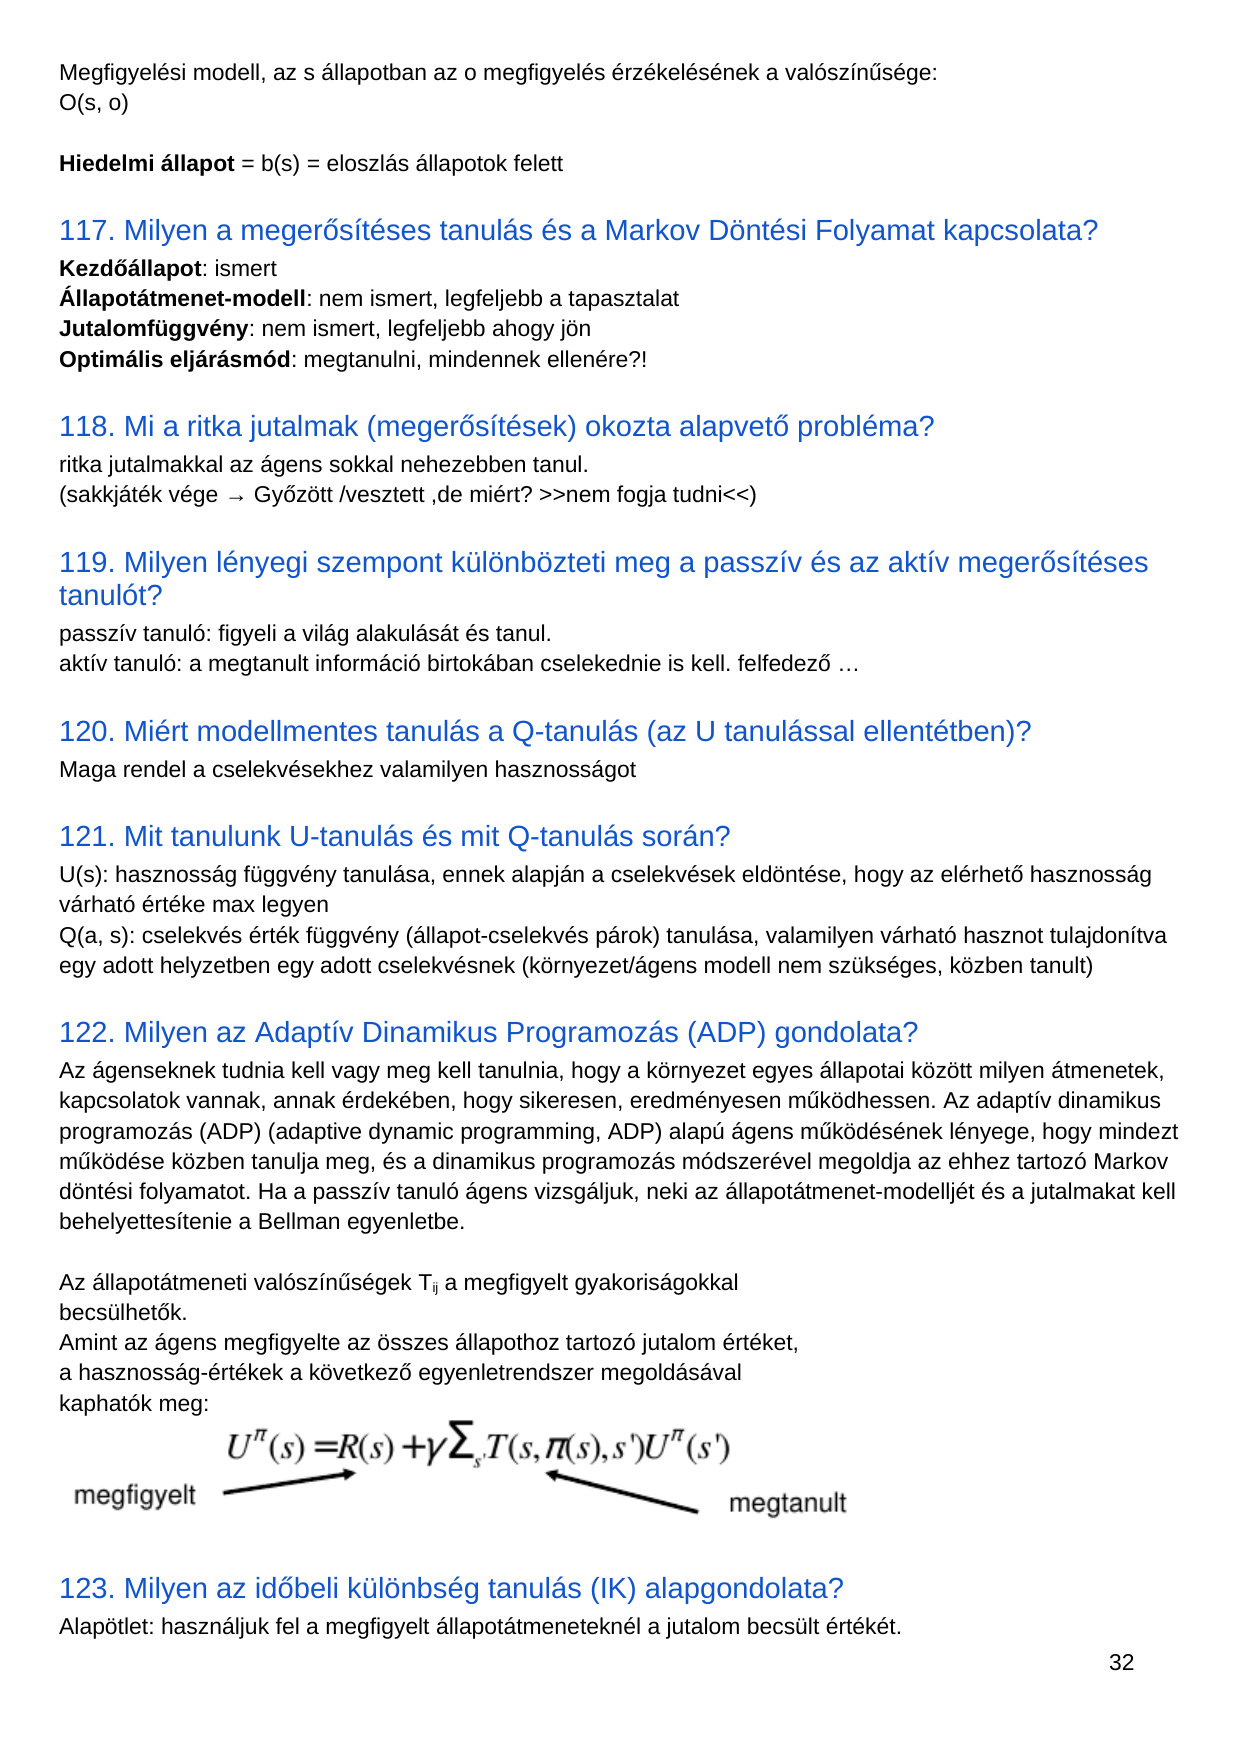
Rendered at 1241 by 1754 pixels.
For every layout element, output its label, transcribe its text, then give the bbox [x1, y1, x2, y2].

text Hiedelmi állapot = b(s) = eloszlás állapotok felett [59, 149, 1181, 176]
text O(s, o) [59, 89, 1181, 116]
text U(s): hasznosság függvény tanulása, ennek alapján a cselekvések eldöntése, hogy az elérhető hasznosság várható értéke max legyen [59, 861, 1181, 918]
subtitle 119. Milyen lényegi szempont különbözteti meg a passzív és az aktív megerősítéses tanulót? [59, 545, 1181, 612]
text Az állapotátmeneti valószínűségek Tij a megfigyelt gyakoriságokkal [59, 1269, 1181, 1295]
text becsülhetők. [59, 1299, 1181, 1325]
subtitle 122. Milyen az Adaptív Dinamikus Programozás (ADP) gondolata? [59, 1015, 1181, 1049]
subtitle 118. Mi a ritka jutalmak (megerősítések) okozta alapvető probléma? [59, 409, 1181, 443]
subtitle 121. Mit tanulunk U-tanulás és mit Q-tanulás során? [59, 819, 1181, 853]
subtitle 117. Milyen a megerősítéses tanulás és a Markov Döntési Folyamat kapcsolata? [59, 213, 1181, 247]
text a hasznosság-értékek a következő egyenletrendszer megoldásával [59, 1359, 1181, 1386]
text Q(a, s): cselekvés érték függvény (állapot-cselekvés párok) tanulása, valamilyen várható hasznot tulajdonítva egy adott helyzetben egy adott cselekvésnek (környezet/ágens modell nem szükséges, közben tanult) [59, 922, 1181, 978]
text passzív tanuló: figyeli a világ alakulását és tanul. aktív tanuló: a megtanult információ birtokában cselekednie is kell. felfedező … [59, 620, 1181, 677]
text kaphatók meg: [59, 1389, 1181, 1416]
subtitle 123. Milyen az időbeli különbség tanulás (IK) alapgondolata? [59, 1571, 1181, 1604]
text Alapötlet: használjuk fel a megfigyelt állapotátmeneteknél a jutalom becsült értékét. [59, 1613, 1181, 1639]
text Jutalomfüggvény: nem ismert, legfeljebb ahogy jön [59, 315, 1181, 342]
text Kezdőállapot: ismert [59, 255, 1181, 281]
text Az ágenseknek tudnia kell vagy meg kell tanulnia, hogy a környezet egyes állapotai között milyen átmenetek, kapcsolatok vannak, annak érdekében, hogy sikeresen, eredményesen működhessen. Az adaptív dinamikus programozás (ADP) (adaptive dynamic programming, ADP) alapú ágens működésének lényege, hogy mindezt működése közben tanulja meg, és a dinamikus programozás módszerével megoldja az ehhez tartozó Markov döntési folyamatot. Ha a passzív tanuló ágens vizsgáljuk, neki az állapotátmenet-modelljét és a jutalmakat kell behelyettesítenie a Bellman egyenletbe. [59, 1057, 1181, 1235]
text Állapotátmenet-modell: nem ismert, legfeljebb a tapasztalat [59, 285, 1181, 312]
picture [58, 1419, 897, 1534]
text Megfigyelési modell, az s állapotban az o megfigyelés érzékelésének a valószínűsége: [59, 59, 1181, 85]
text Amint az ágens megfigyelte az összes állapothoz tartozó jutalom értéket, [59, 1329, 1181, 1356]
text Optimális eljárásmód: megtanulni, mindennek ellenére?! [59, 346, 1181, 372]
text ritka jutalmakkal az ágens sokkal nehezebben tanul. (sakkjáték vége → Győzött /vesztett ,de miért? >>nem fogja tudni<<) [59, 451, 1181, 508]
text Maga rendel a cselekvésekhez valamilyen hasznosságot [59, 756, 1181, 782]
subtitle 120. Miért modellmentes tanulás a Q-tanulás (az U tanulással ellentétben)? [59, 714, 1181, 747]
